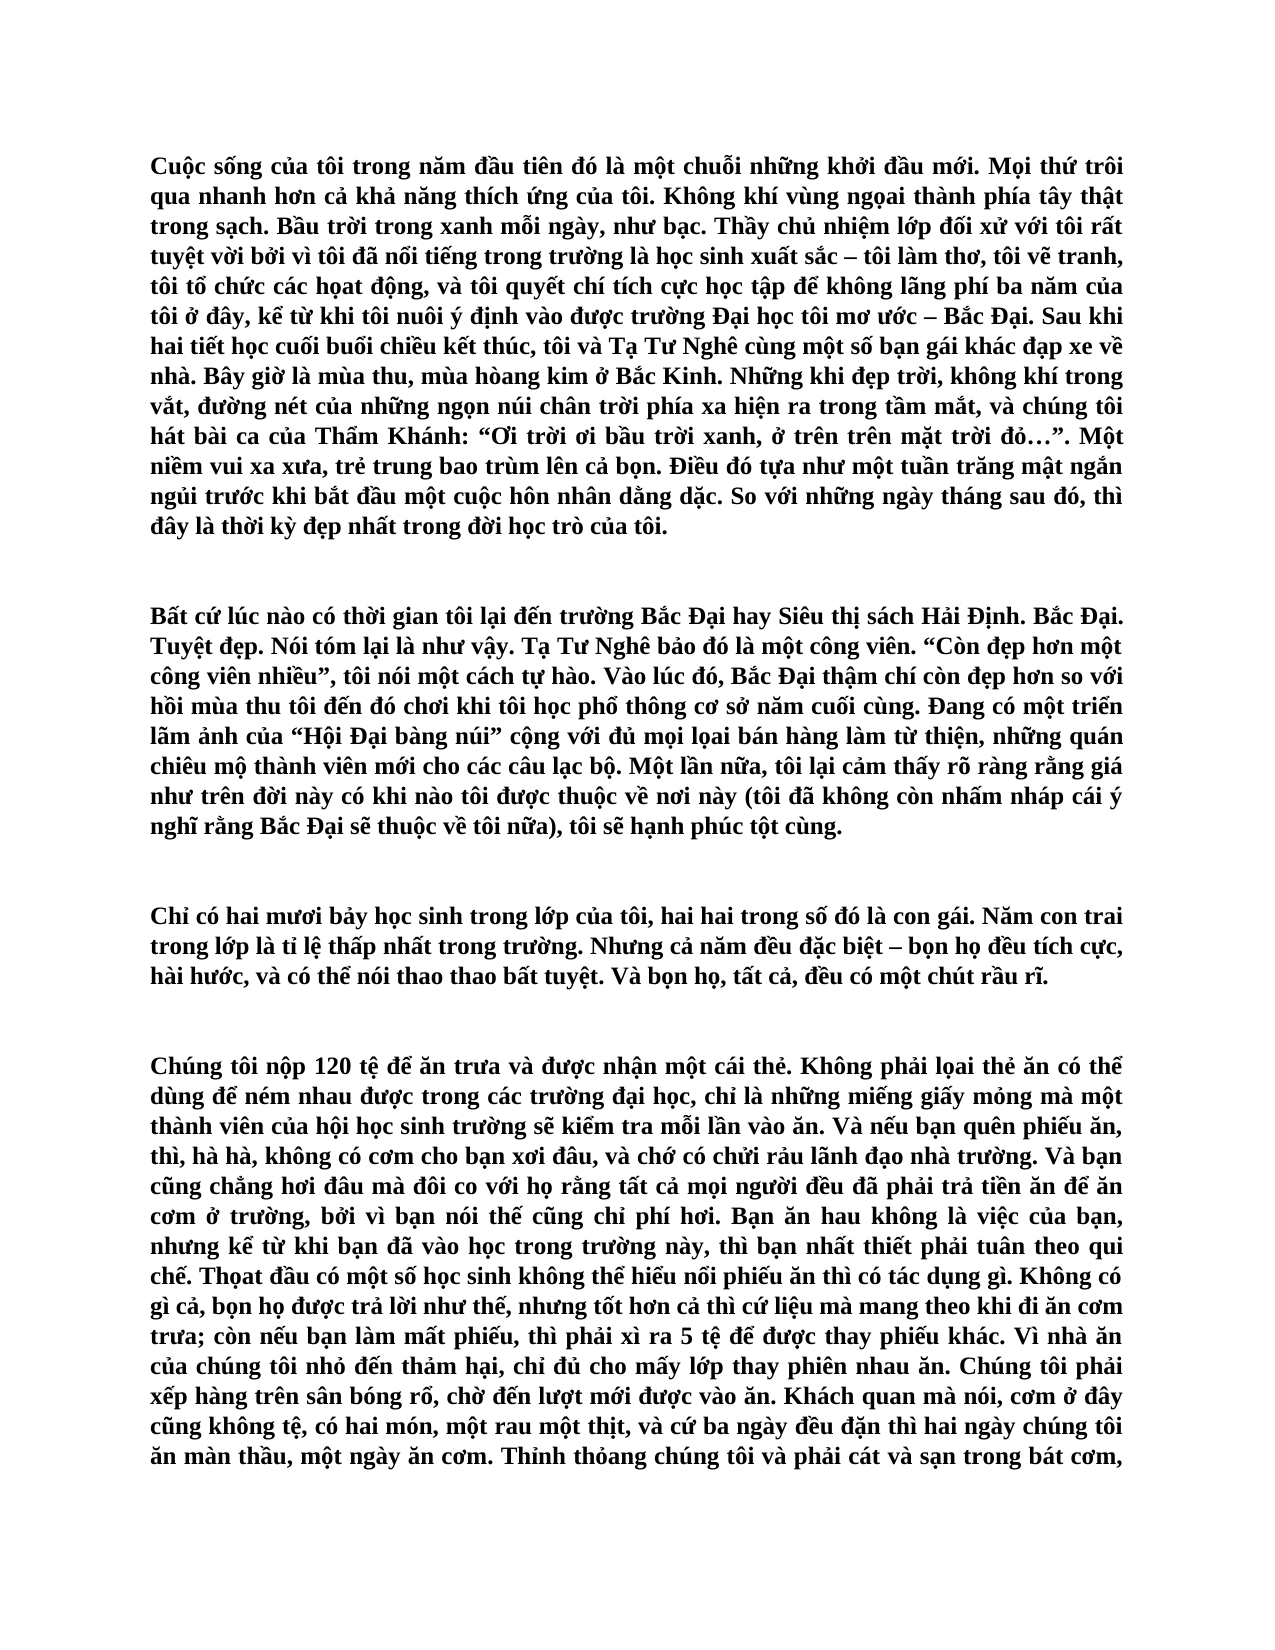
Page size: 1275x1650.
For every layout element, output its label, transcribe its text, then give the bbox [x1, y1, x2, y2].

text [150, 1050, 1125, 1470]
text Cuộc sống của tôi trong năm đầu tiên đó là một chuỗi những khởi đầu mới. Mọi thứ trôi qua nhanh hơn cả khả năng thích ứng của tôi. Không khí vùng ngọai thành phía tây thật trong sạch. Bầu trời trong xanh mỗi ngày, như bạc. Thầy chủ nhiệm lớp đối xử với tôi rất tuyệt vời bởi vì tôi đã nổi tiếng trong trường là học sinh xuất sắc – tôi làm thơ, tôi vẽ tranh, tôi tổ chức các họat động, và tôi quyết chí tích cực học tập để không lãng phí ba năm của tôi ở đây, kể từ khi tôi nuôi ý định vào được trường Đại học tôi mơ ước – Bắc Đại. Sau khi hai tiết học cuối buổi chiều kết thúc, tôi và Tạ Tư Nghê cùng một số bạn gái khác đạp xe về nhà. Bây giờ là mùa thu, mùa hòang kim ở Bắc Kinh. Những khi đẹp trời, không khí trong vắt, đường nét của những ngọn núi chân trời phía xa hiện ra trong tầm mắt, và chúng tôi hát bài ca của Thẩm Khánh: “Ơi trời ơi bầu trời xanh, ở trên trên mặt trời đỏ…”. Một niềm vui xa xưa, trẻ trung bao trùm lên cả bọn. Điều đó tựa như một tuần trăng mật ngắn ngủi trước khi bắt đầu một cuộc hôn nhân dằng dặc. So với những ngày tháng sau đó, thì đây là thời kỳ đẹp nhất trong đời học trò của tôi. [150, 150, 1125, 540]
text Bất cứ lúc nào có thời gian tôi lại đến trường Bắc Đại hay Siêu thị sách Hải Định. Bắc Đại. Tuyệt đẹp. Nói tóm lại là như vậy. Tạ Tư Nghê bảo đó là một công viên. “Còn đẹp hơn một công viên nhiều”, tôi nói một cách tự hào. Vào lúc đó, Bắc Đại thậm chí còn đẹp hơn so với hồi mùa thu tôi đến đó chơi khi tôi học phổ thông cơ sở năm cuối cùng. Đang có một triển lãm ảnh của “Hội Đại bàng núi” cộng với đủ mọi lọai bán hàng làm từ thiện, những quán chiêu mộ thành viên mới cho các câu lạc bộ. Một lần nữa, tôi lại cảm thấy rõ ràng rằng giá như trên đời này có khi nào tôi được thuộc về nơi này (tôi đã không còn nhấm nháp cái ý nghĩ rằng Bắc Đại sẽ thuộc về tôi nữa), tôi sẽ hạnh phúc tột cùng. [150, 600, 1125, 840]
text Chỉ có hai mươi bảy học sinh trong lớp của tôi, hai hai trong số đó là con gái. Năm con trai trong lớp là tỉ lệ thấp nhất trong trường. Nhưng cả năm đều đặc biệt – bọn họ đều tích cực, hài hước, và có thể nói thao thao bất tuyệt. Và bọn họ, tất cả, đều có một chút rầu rĩ. [150, 900, 1125, 990]
